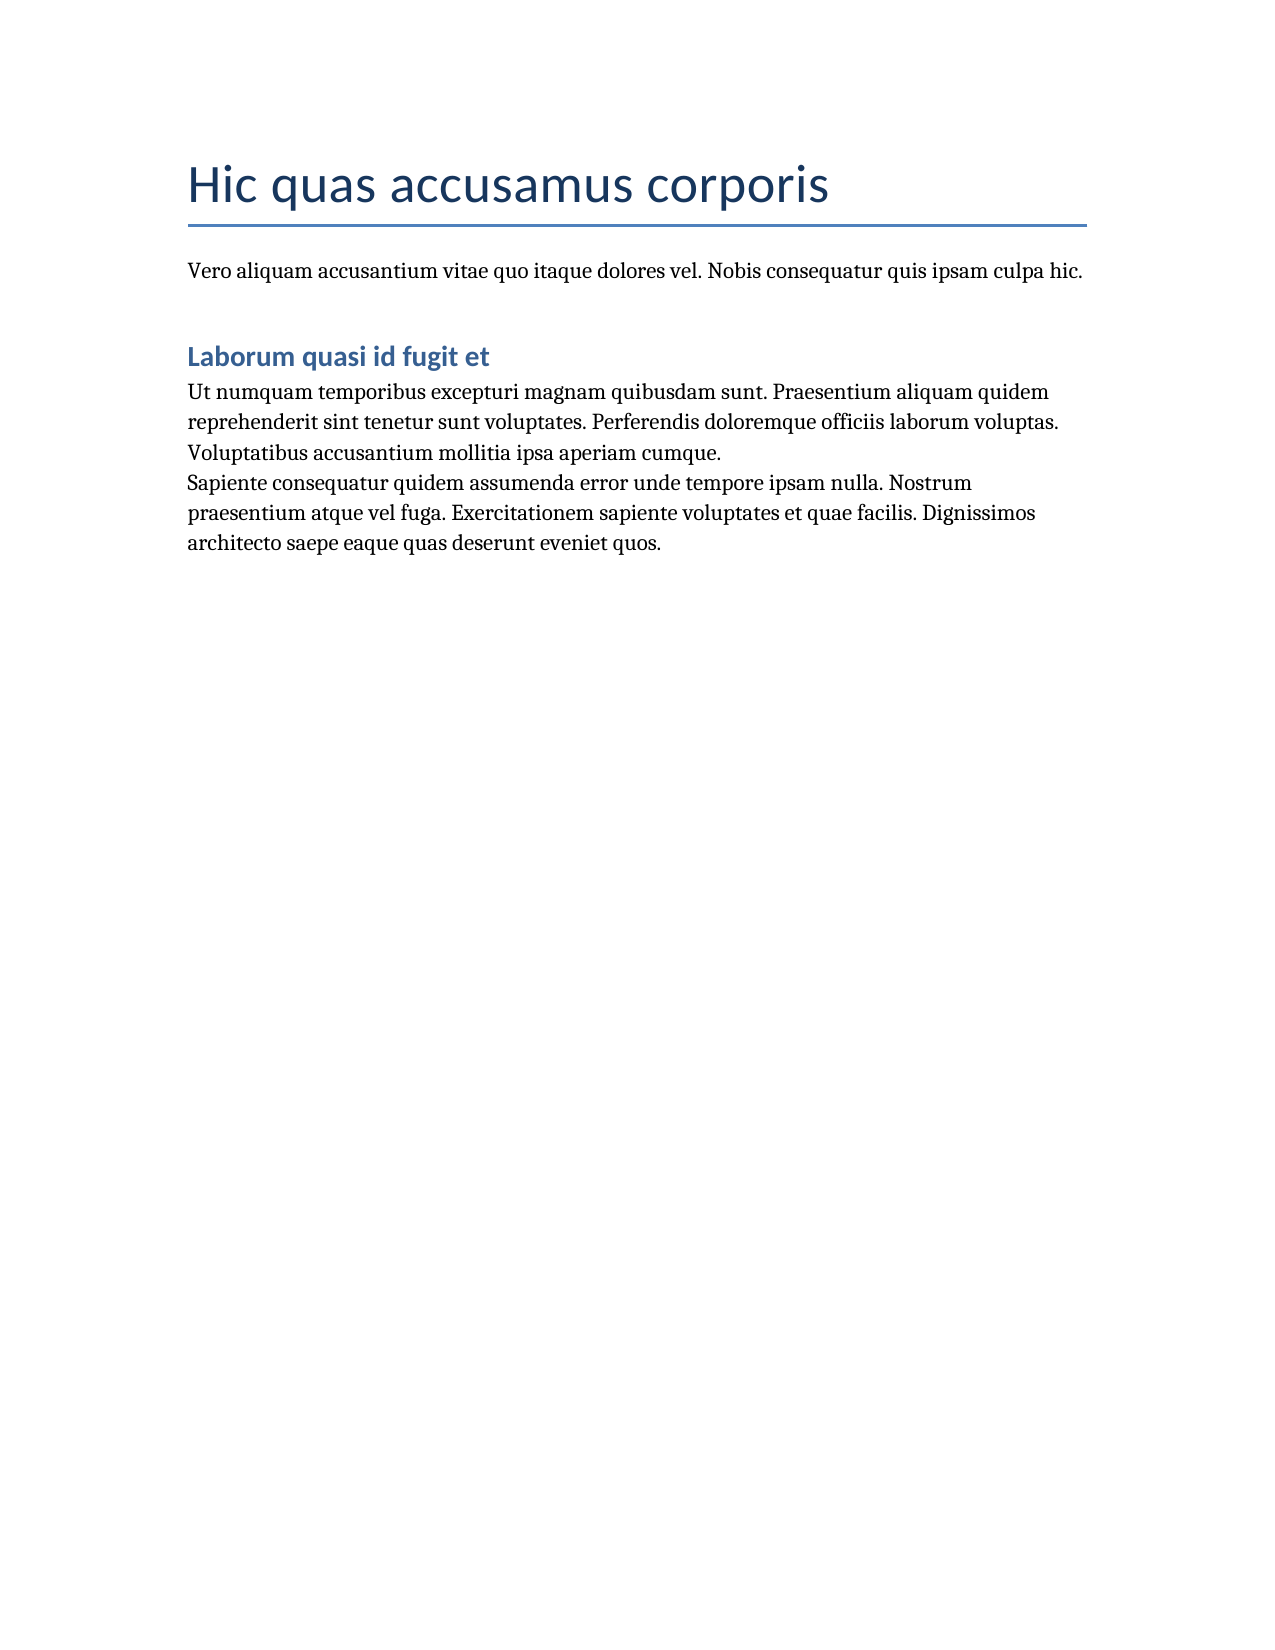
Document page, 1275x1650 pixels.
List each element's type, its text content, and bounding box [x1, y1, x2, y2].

text Ut numquam temporibus excepturi magnam quibusdam sunt. Praesentium aliquam quidem reprehenderit sint tenetur sunt voluptates. Perferendis doloremque officiis laborum voluptas. Voluptatibus accusantium mollitia ipsa aperiam cumque. Sapiente consequatur quidem assumenda error unde tempore ipsam nulla. Nostrum praesentium atque vel fuga. Exercitationem sapiente voluptates et quae facilis. Dignissimos architecto saepe eaque quas deserunt eveniet quos. [187, 379, 1087, 556]
title Hic quas accusamus corporis [187, 150, 1087, 227]
text Vero aliquam accusantium vitae quo itaque dolores vel. Nobis consequatur quis ipsam culpa hic. [187, 258, 1087, 284]
subtitle Laborum quasi id fugit et [187, 338, 1087, 374]
